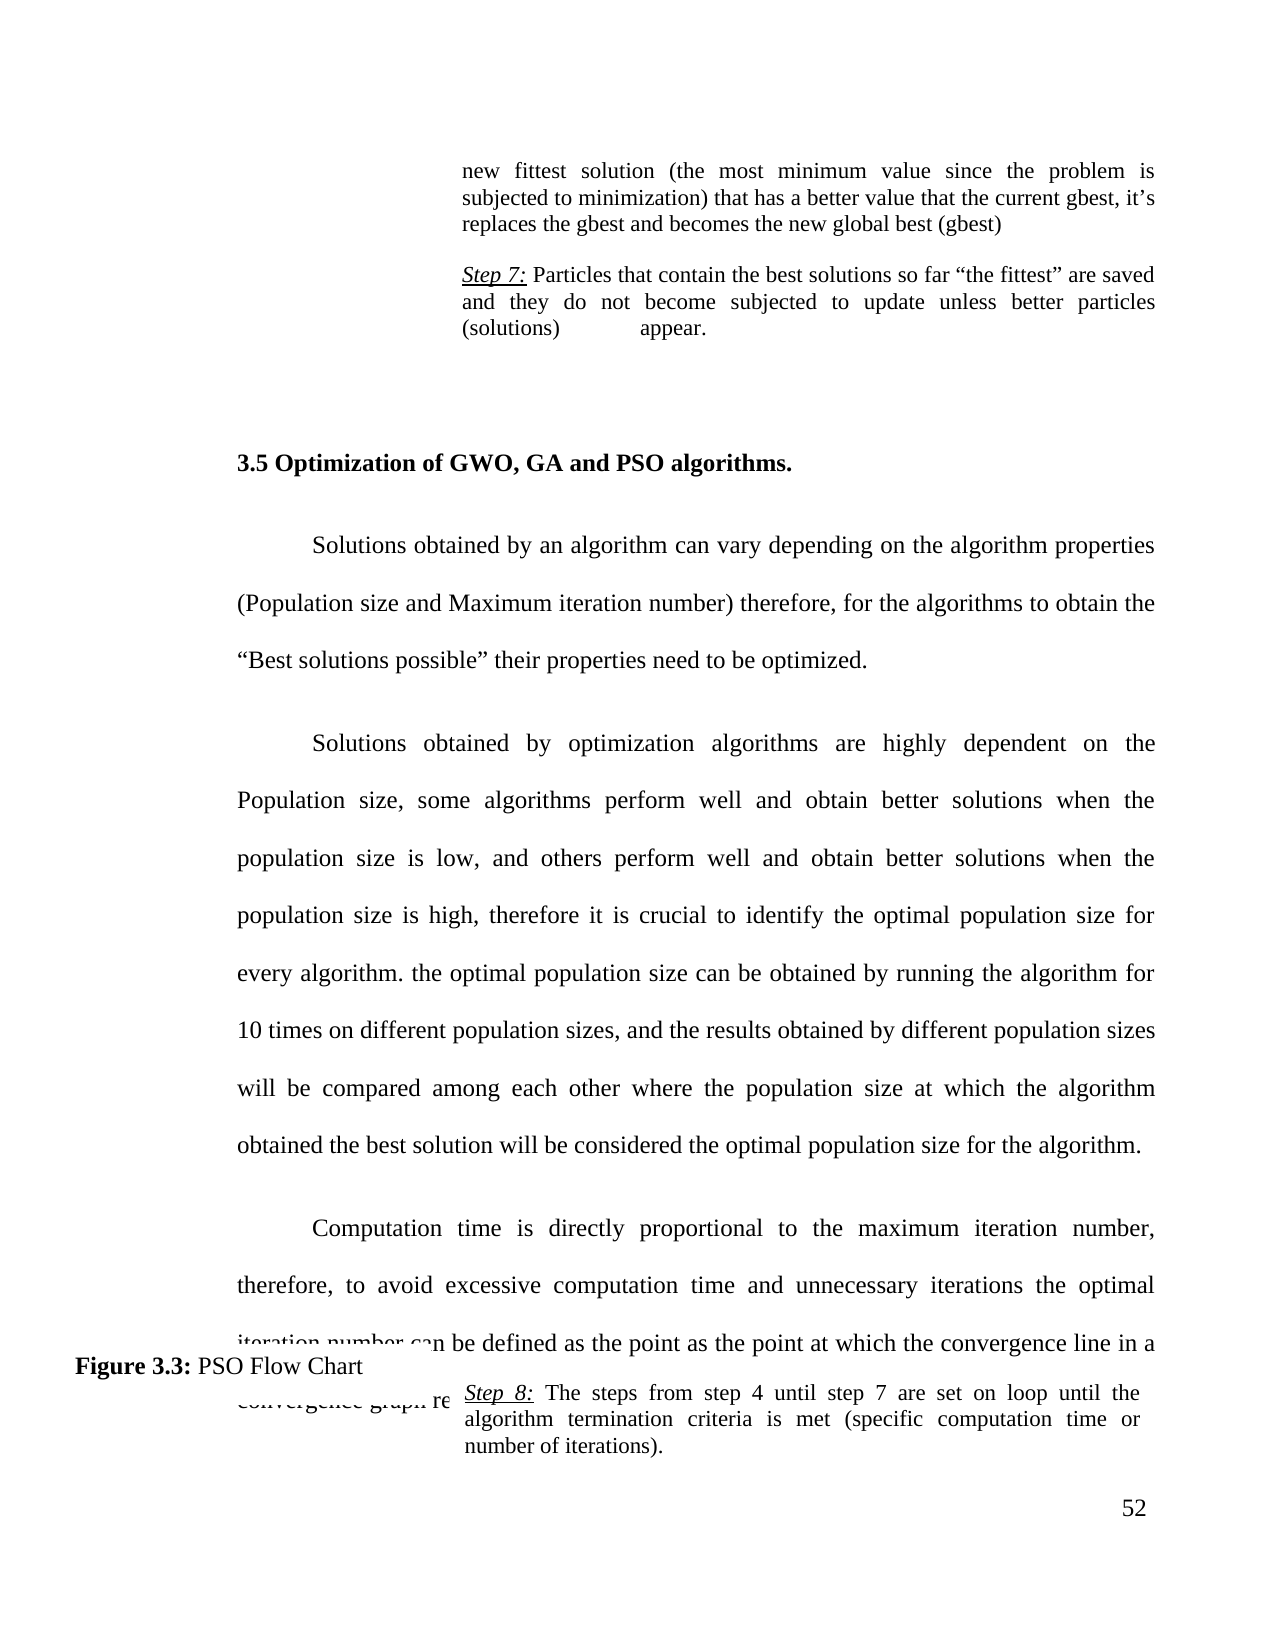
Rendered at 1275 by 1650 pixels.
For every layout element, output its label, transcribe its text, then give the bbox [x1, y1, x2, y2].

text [462, 157, 1156, 236]
text Computation time is directly proportional to the maximum iteration number, therefore, to avoid excessive computation time and unnecessary iterations the optimal iteration number can be defined as the point as the point at which the convergence line in a convergence graph reaches a steady state and stops converging. [237, 1213, 1156, 1414]
text 3.5 Optimization of GWO, GA and PSO algorithms. [237, 448, 1156, 477]
text Step 7: Particles that contain the best solutions so far “the fittest” are saved and they do not become subjected to update unless better particles (solutions) appear. [462, 261, 1156, 341]
text Solutions obtained by an algorithm can vary depending on the algorithm properties (Population size and Maximum iteration number) therefore, for the algorithms to obtain the “Best solutions possible” their properties need to be optimized. [237, 531, 1156, 674]
text Solutions obtained by optimization algorithms are highly dependent on the Population size, some algorithms perform well and obtain better solutions when the population size is low, and others perform well and obtain better solutions when the population size is high, therefore it is crucial to identify the optimal population size for every algorithm. the optimal population size can be obtained by running the algorithm for 10 times on different population sizes, and the results obtained by different population sizes will be compared among each other where the population size at which the algorithm obtained the best solution will be considered the optimal population size for the algorithm. [237, 728, 1156, 1159]
